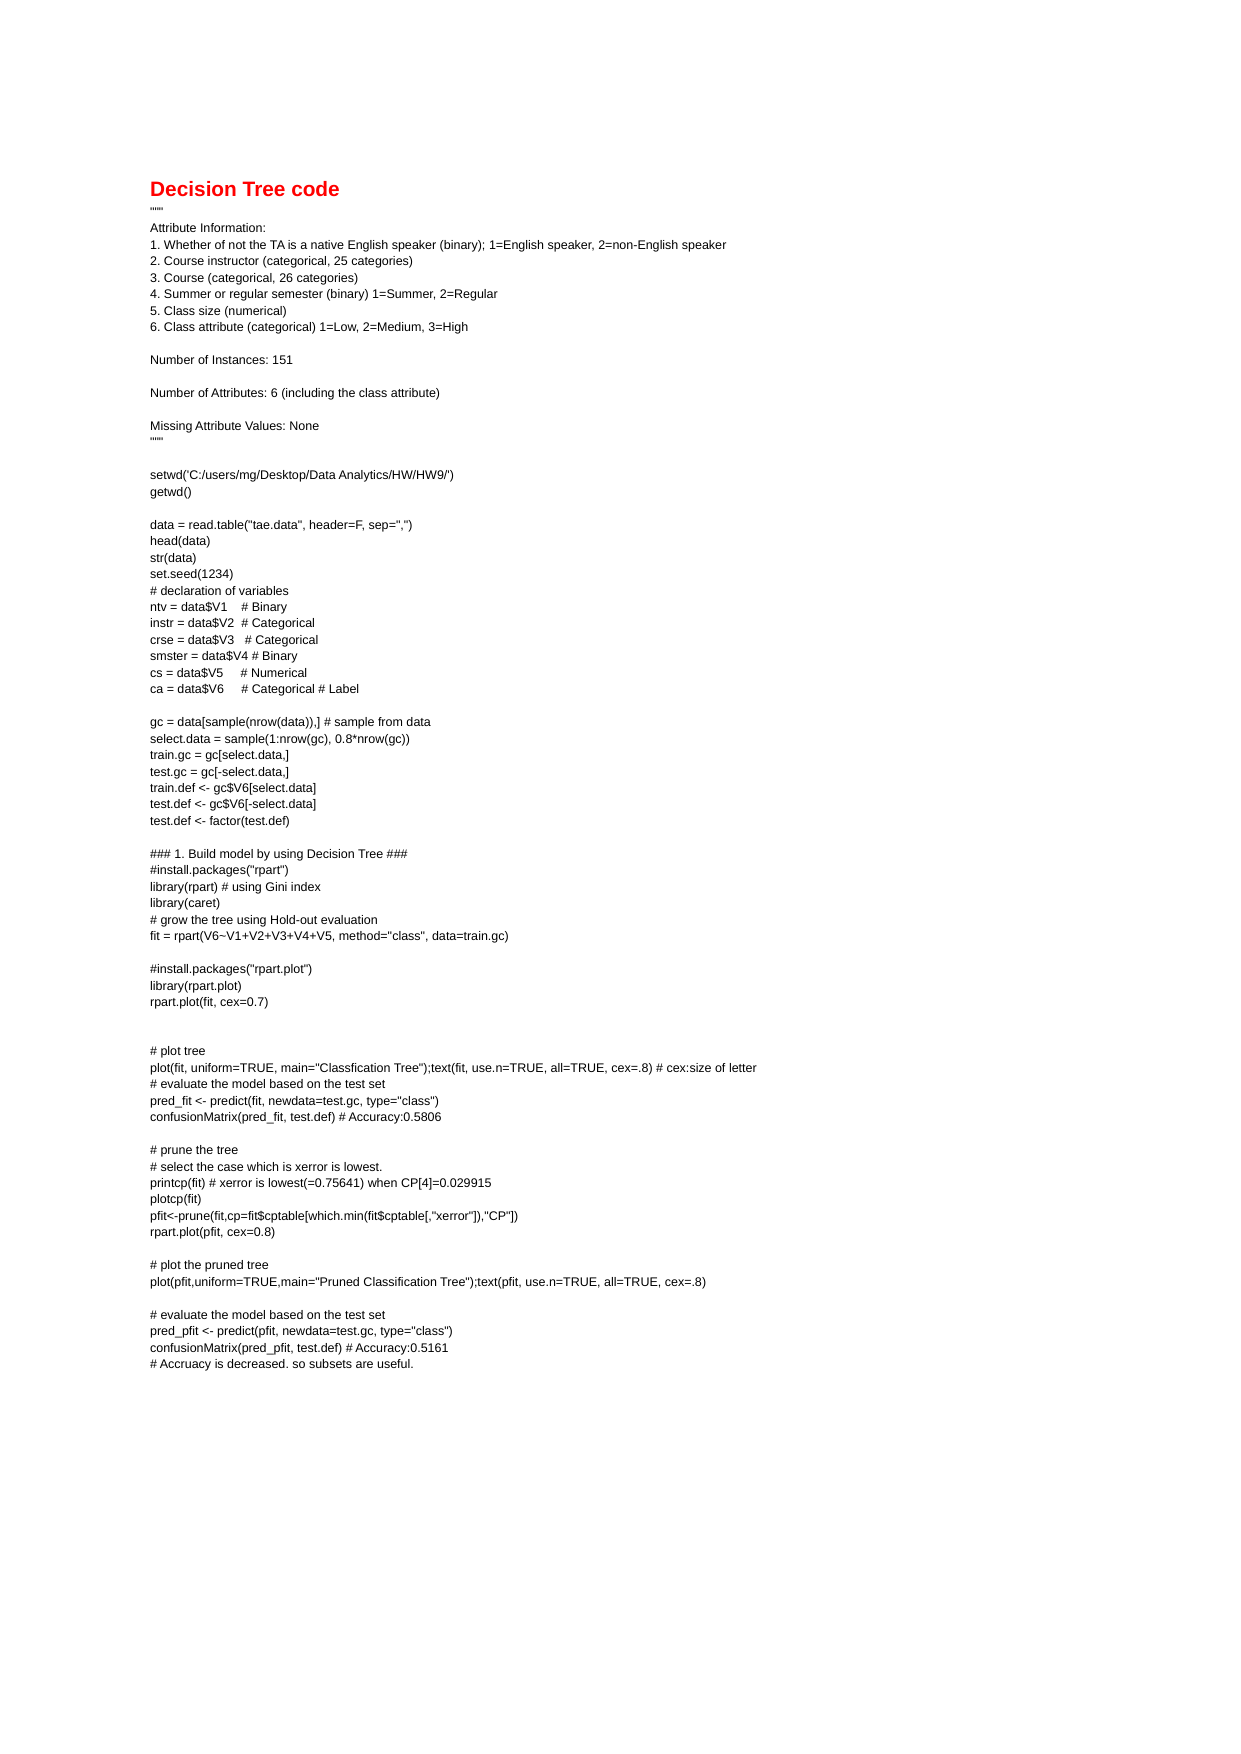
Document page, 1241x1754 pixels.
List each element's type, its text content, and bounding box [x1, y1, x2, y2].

text setwd('C:/users/mg/Desktop/Data Analytics/HW/HW9/') [150, 468, 1090, 482]
text ca = data$V6 # Categorical # Label [150, 682, 1090, 696]
text Attribute Information: [150, 221, 1090, 236]
text gc = data[sample(nrow(data)),] # sample from data [150, 715, 1090, 729]
text plot(fit, uniform=TRUE, main="Classfication Tree");text(fit, use.n=TRUE, all=TRUE, cex=.8) # cex:size of letter [150, 1061, 1090, 1075]
text # evaluate the model based on the test set [150, 1077, 1090, 1091]
text select.data = sample(1:nrow(gc), 0.8*nrow(gc)) [150, 731, 1090, 746]
text # plot tree [150, 1044, 1090, 1058]
text train.gc = gc[select.data,] [150, 748, 1090, 762]
text fit = rpart(V6~V1+V2+V3+V4+V5, method="class", data=train.gc) [150, 929, 1090, 943]
text # Accruacy is decreased. so subsets are useful. [150, 1357, 1090, 1371]
text train.def <- gc$V6[select.data] [150, 781, 1090, 795]
text """ [150, 435, 1090, 449]
text printcp(fit) # xerror is lowest(=0.75641) when CP[4]=0.029915 [150, 1176, 1090, 1190]
text str(data) [150, 550, 1090, 565]
text 4. Summer or regular semester (binary) 1=Summer, 2=Regular [150, 287, 1090, 301]
text test.gc = gc[-select.data,] [150, 764, 1090, 779]
text #install.packages("rpart") [150, 863, 1090, 877]
text rpart.plot(pfit, cex=0.8) [150, 1225, 1090, 1239]
text plot(pfit,uniform=TRUE,main="Pruned Classification Tree");text(pfit, use.n=TRUE, all=TRUE, cex=.8) [150, 1274, 1090, 1289]
text pred_pfit <- predict(pfit, newdata=test.gc, type="class") [150, 1324, 1090, 1338]
text ntv = data$V1 # Binary [150, 600, 1090, 614]
text confusionMatrix(pred_pfit, test.def) # Accuracy:0.5161 [150, 1340, 1090, 1355]
text 5. Class size (numerical) [150, 303, 1090, 318]
text crse = data$V3 # Categorical [150, 633, 1090, 647]
text head(data) [150, 534, 1090, 548]
text # declaration of variables [150, 583, 1090, 598]
text library(rpart.plot) [150, 978, 1090, 993]
text Number of Attributes: 6 (including the class attribute) [150, 386, 1090, 400]
text test.def <- factor(test.def) [150, 814, 1090, 828]
text Decision Tree code [150, 177, 1090, 201]
text test.def <- gc$V6[-select.data] [150, 797, 1090, 812]
text smster = data$V4 # Binary [150, 649, 1090, 663]
text # evaluate the model based on the test set [150, 1307, 1090, 1322]
text library(rpart) # using Gini index [150, 879, 1090, 894]
text 1. Whether of not the TA is a native English speaker (binary); 1=English speaker, 2=non-English speaker [150, 238, 1090, 252]
text """ [150, 205, 1090, 219]
text confusionMatrix(pred_fit, test.def) # Accuracy:0.5806 [150, 1110, 1090, 1124]
text Missing Attribute Values: None [150, 419, 1090, 433]
text rpart.plot(fit, cex=0.7) [150, 995, 1090, 1009]
text # plot the pruned tree [150, 1258, 1090, 1272]
text data = read.table("tae.data", header=F, sep=",") [150, 517, 1090, 532]
text 3. Course (categorical, 26 categories) [150, 271, 1090, 285]
text set.seed(1234) [150, 567, 1090, 581]
text library(caret) [150, 896, 1090, 910]
text Number of Instances: 151 [150, 353, 1090, 367]
text ### 1. Build model by using Decision Tree ### [150, 847, 1090, 861]
text 6. Class attribute (categorical) 1=Low, 2=Medium, 3=High [150, 320, 1090, 334]
text # prune the tree [150, 1143, 1090, 1157]
text # select the case which is xerror is lowest. [150, 1159, 1090, 1174]
text pfit<-prune(fit,cp=fit$cptable[which.min(fit$cptable[,"xerror"]),"CP"]) [150, 1209, 1090, 1223]
text instr = data$V2 # Categorical [150, 616, 1090, 631]
text pred_fit <- predict(fit, newdata=test.gc, type="class") [150, 1093, 1090, 1108]
text #install.packages("rpart.plot") [150, 962, 1090, 976]
text 2. Course instructor (categorical, 25 categories) [150, 254, 1090, 268]
text plotcp(fit) [150, 1192, 1090, 1207]
text getwd() [150, 484, 1090, 499]
text # grow the tree using Hold-out evaluation [150, 912, 1090, 927]
text cs = data$V5 # Numerical [150, 666, 1090, 680]
